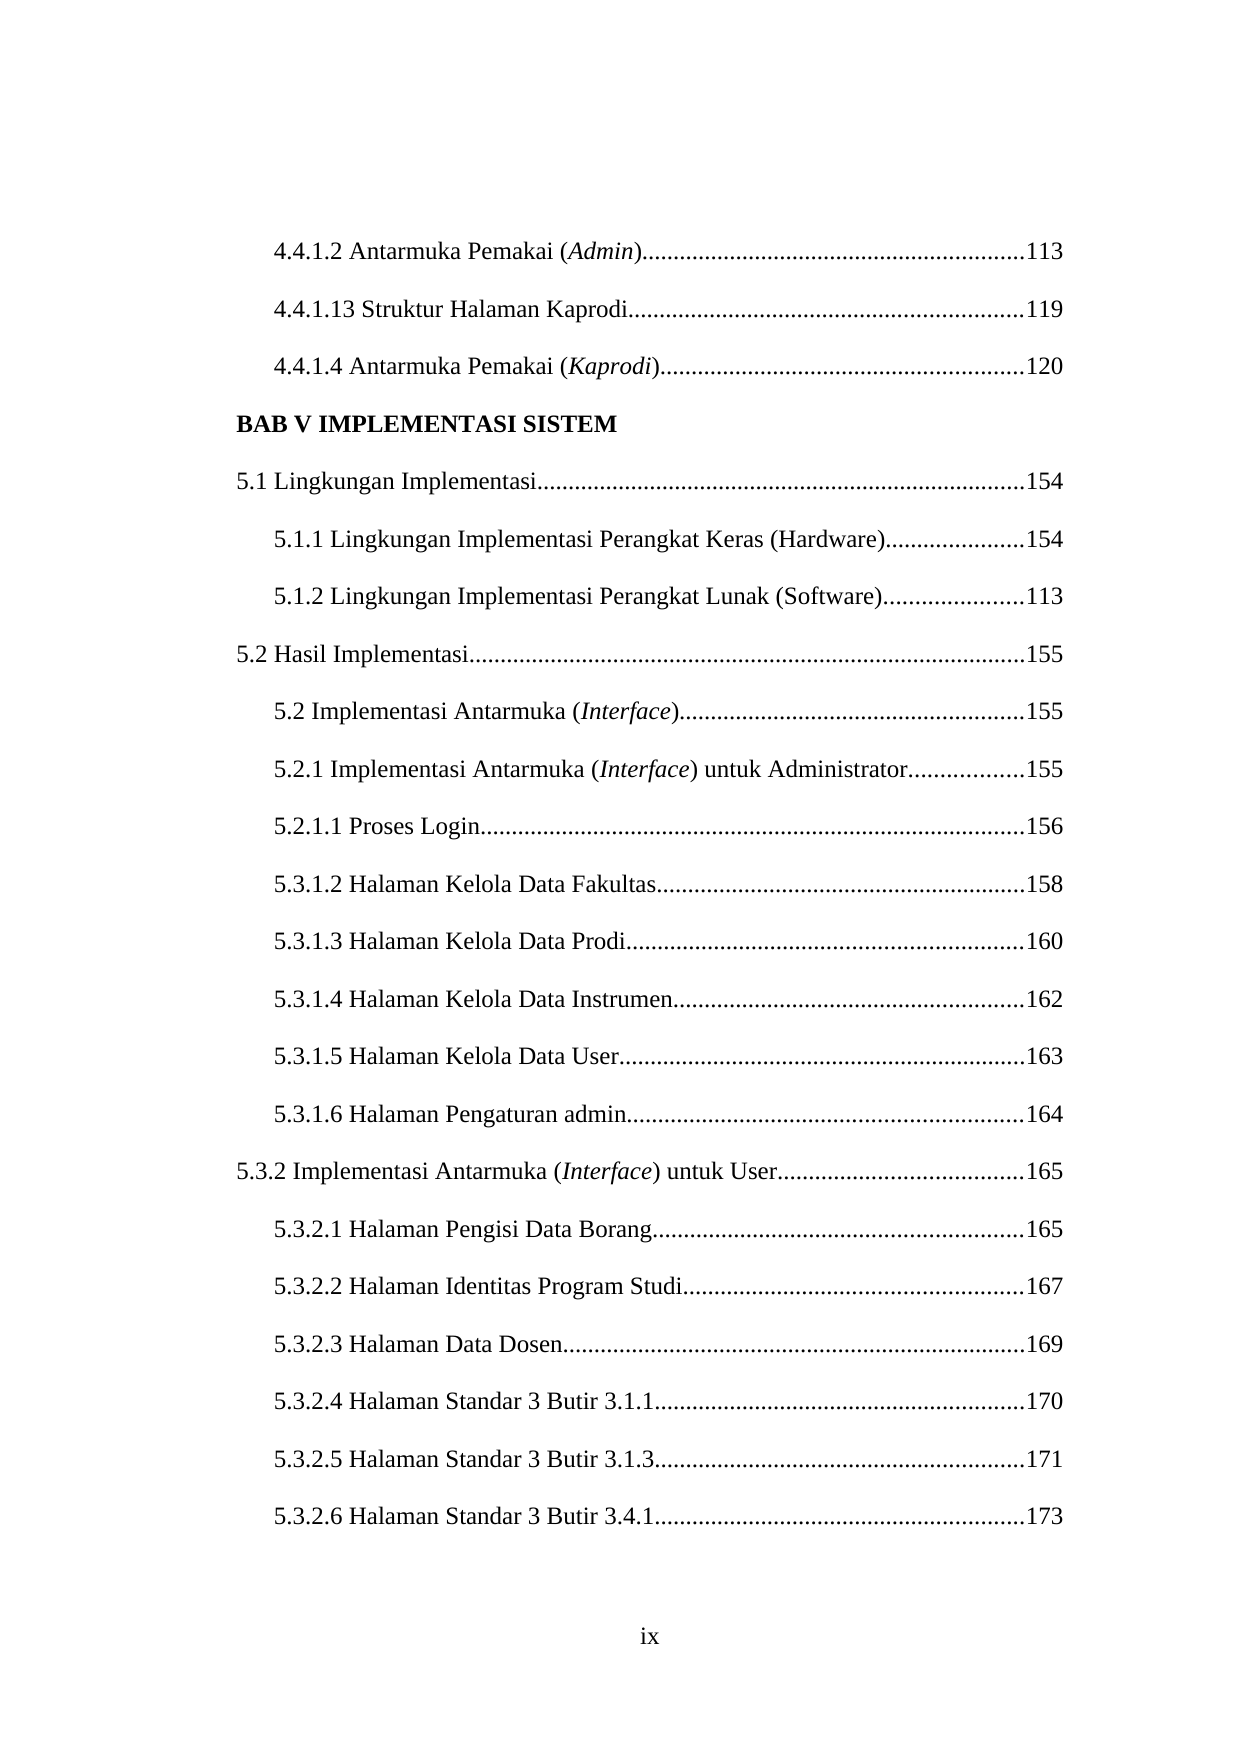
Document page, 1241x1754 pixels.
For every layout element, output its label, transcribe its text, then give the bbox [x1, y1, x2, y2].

text 4.4.1.2 Antarmuka Pemakai (Admin) 113 [274, 236, 1063, 265]
text 5.1 Lingkungan Implementasi 154 [236, 466, 1063, 495]
text 5.3.2.4 Halaman Standar 3 Butir 3.1.1 170 [274, 1386, 1063, 1415]
text 5.3.2.2 Halaman Identitas Program Studi 167 [274, 1271, 1063, 1300]
text 5.3.2.6 Halaman Standar 3 Butir 3.4.1 173 [274, 1501, 1063, 1530]
text 5.2 Hasil Implementasi 155 [236, 639, 1063, 667]
text 4.4.1.4 Antarmuka Pemakai (Kaprodi) 120 [274, 351, 1063, 380]
text 5.3.2.5 Halaman Standar 3 Butir 3.1.3 171 [274, 1444, 1063, 1472]
text 5.2 Implementasi Antarmuka (Interface) 155 [236, 696, 1063, 725]
text 5.1.1 Lingkungan Implementasi Perangkat Keras (Hardware) 154 [236, 524, 1063, 552]
text 5.2.1.1 Proses Login 156 [274, 811, 1063, 840]
text 4.4.1.13 Struktur Halaman Kaprodi 119 [274, 294, 1063, 322]
text 5.3.2 Implementasi Antarmuka (Interface) untuk User 165 [236, 1156, 1063, 1185]
text 5.3.1.5 Halaman Kelola Data User 163 [274, 1041, 1063, 1070]
text 5.3.1.2 Halaman Kelola Data Fakultas 158 [274, 869, 1063, 897]
text 5.3.2.1 Halaman Pengisi Data Borang 165 [274, 1214, 1063, 1242]
text 5.3.1.3 Halaman Kelola Data Prodi 160 [274, 926, 1063, 955]
text 5.3.2.3 Halaman Data Dosen 169 [274, 1329, 1063, 1357]
text BAB V IMPLEMENTASI SISTEM [236, 409, 1063, 437]
text 5.3.1.6 Halaman Pengaturan admin 164 [274, 1099, 1063, 1127]
text 5.3.1.4 Halaman Kelola Data Instrumen 162 [274, 984, 1063, 1012]
text 5.2.1 Implementasi Antarmuka (Interface) untuk Administrator 155 [236, 754, 1063, 782]
text 5.1.2 Lingkungan Implementasi Perangkat Lunak (Software) 113 [236, 581, 1063, 610]
